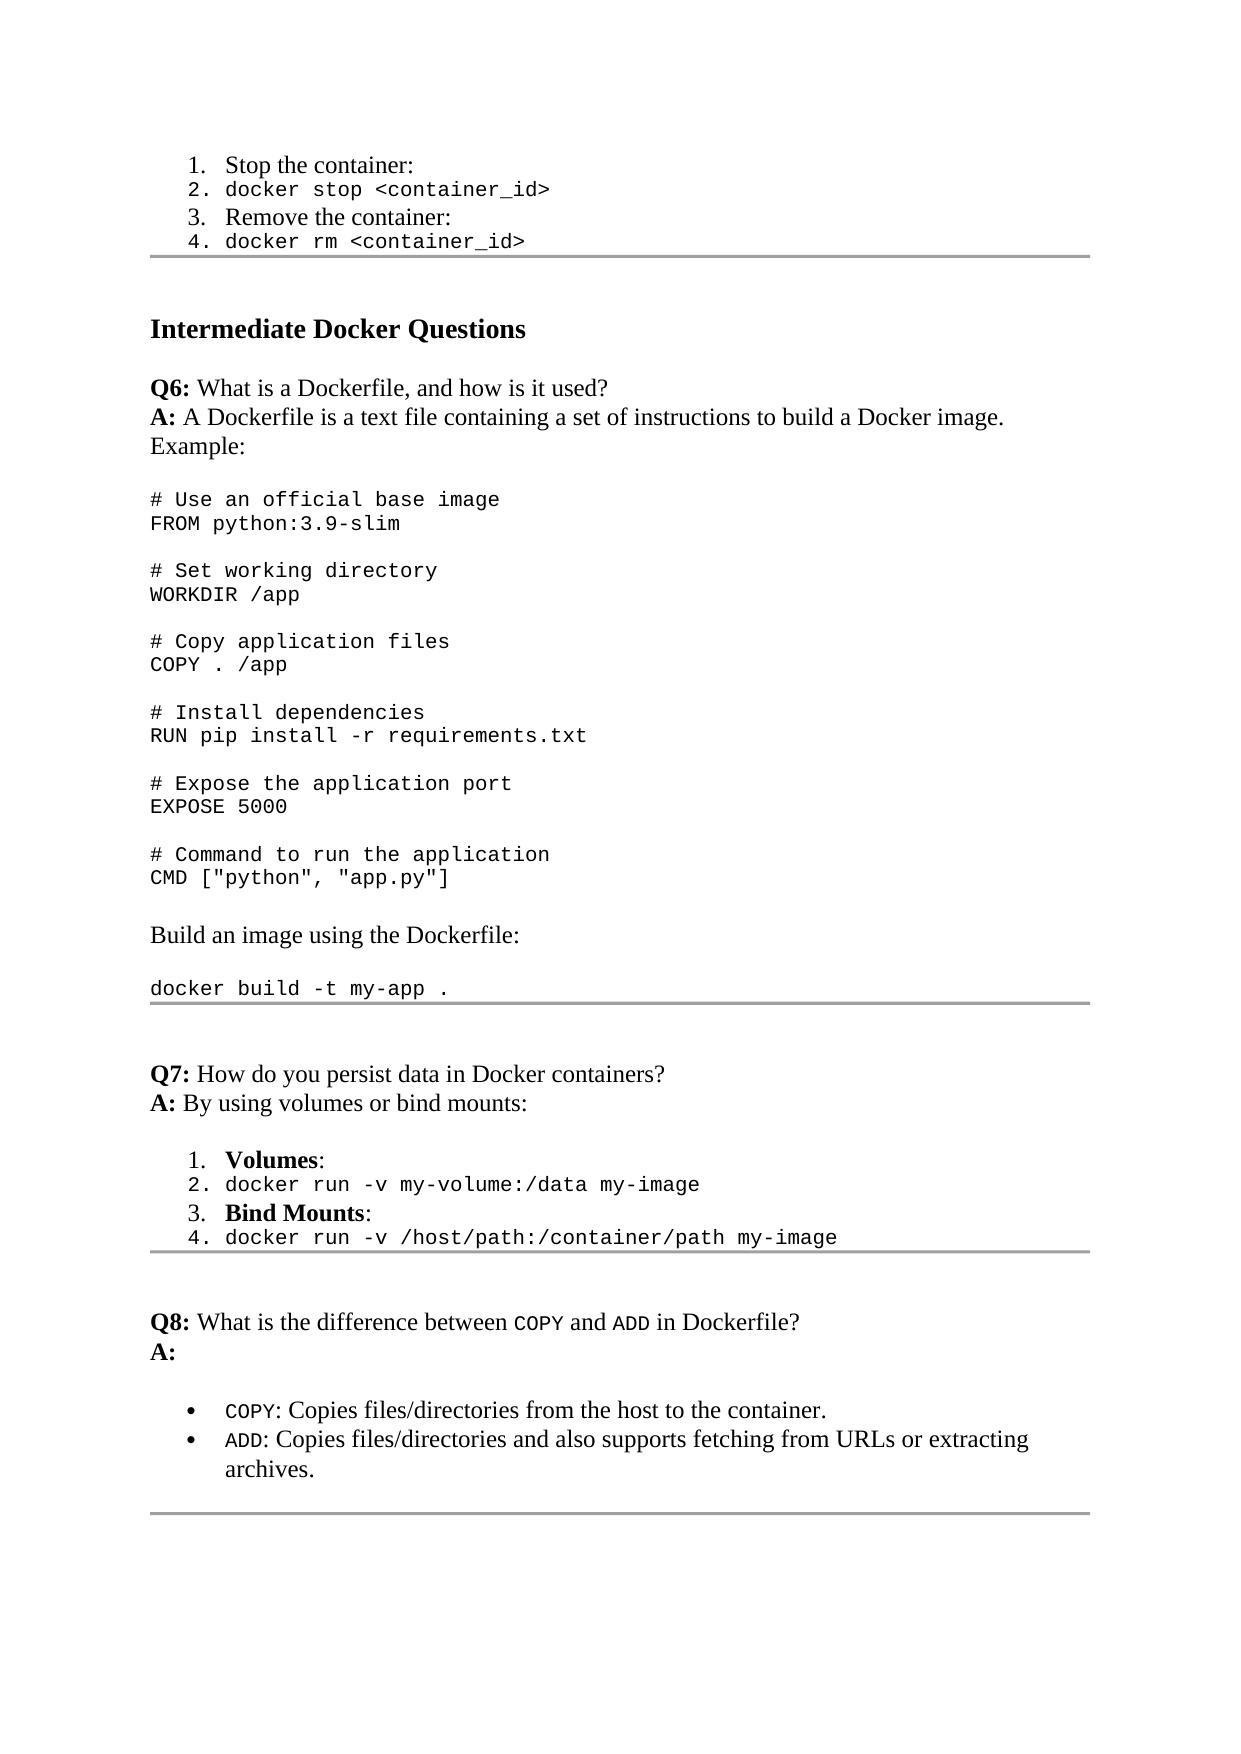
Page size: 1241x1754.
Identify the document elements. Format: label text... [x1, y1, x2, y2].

text EXPOSE 5000 [150, 796, 1090, 820]
text # Copy application files [150, 631, 1090, 654]
list COPY: Copies files/directories from the host to the container. [187, 1395, 1090, 1424]
list Stop the container: [187, 150, 1090, 179]
text FROM python:3.9-slim [150, 513, 1090, 536]
list docker run -v my-volume:/data my-image [187, 1174, 1090, 1198]
text Intermediate Docker Questions [150, 312, 1090, 344]
list Volumes: [187, 1146, 1090, 1174]
text # Set working directory [150, 560, 1090, 583]
text Q8: What is the difference between COPY and ADD in Dockerfile? A: [150, 1307, 1090, 1366]
list Remove the container: [187, 202, 1090, 231]
list ADD: Copies files/directories and also supports fetching from URLs or extracting archives. [187, 1424, 1090, 1483]
list docker stop <container_id> [187, 179, 1090, 202]
text docker build -t my-app . [150, 978, 1090, 1001]
text Build an image using the Dockerfile: [150, 920, 1090, 949]
text CMD ["python", "app.py"] [150, 867, 1090, 891]
list docker run -v /host/path:/container/path my-image [187, 1227, 1090, 1250]
text RUN pip install -r requirements.txt [150, 725, 1090, 749]
text COPY . /app [150, 654, 1090, 678]
text # Use an official base image [150, 489, 1090, 513]
text # Command to run the application [150, 844, 1090, 867]
text # Install dependencies [150, 702, 1090, 725]
list docker rm <container_id> [187, 231, 1090, 254]
text # Expose the application port [150, 773, 1090, 796]
text WORKDIR /app [150, 583, 1090, 607]
list Bind Mounts: [187, 1198, 1090, 1227]
text Q7: How do you persist data in Docker containers? A: By using volumes or bind mounts: [150, 1059, 1090, 1116]
text Q6: What is a Dockerfile, and how is it used? A: A Dockerfile is a text file containing a set of instructions to build a Docker image. Example: [150, 373, 1090, 460]
